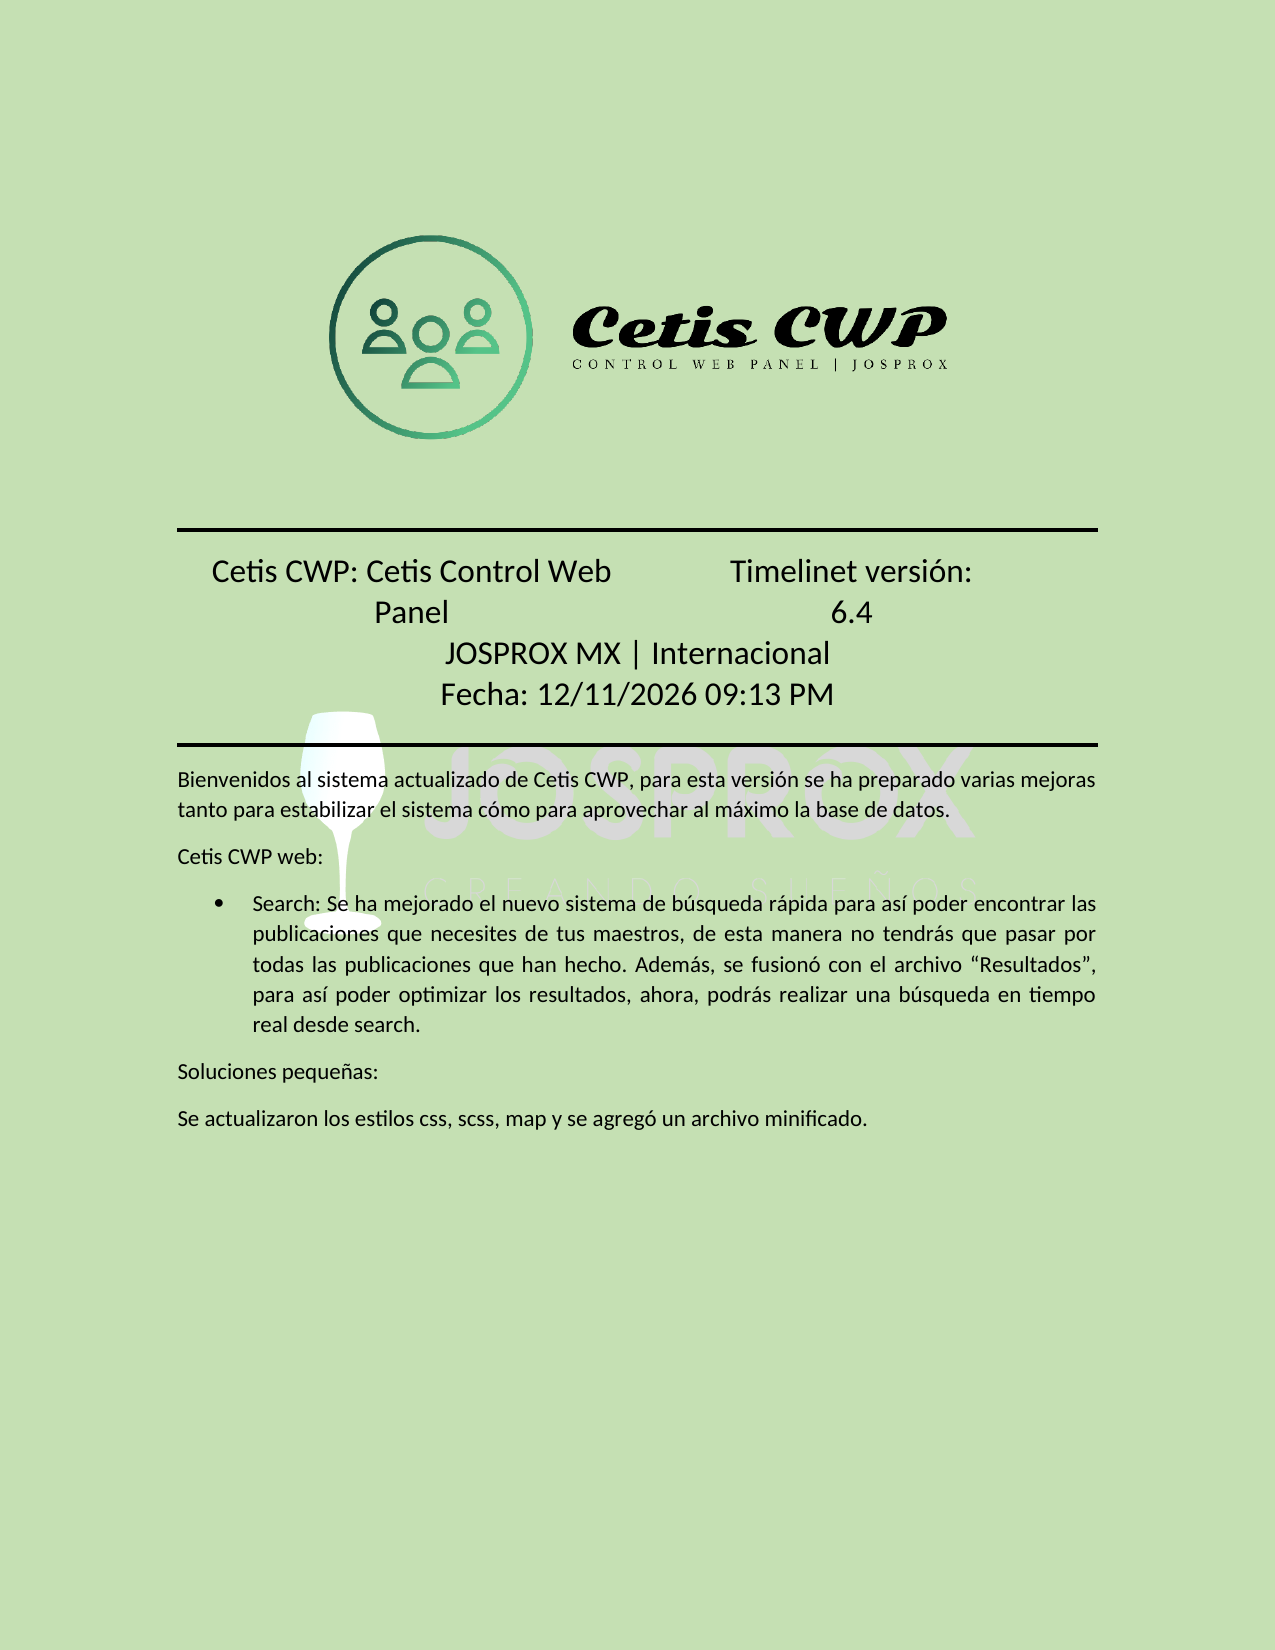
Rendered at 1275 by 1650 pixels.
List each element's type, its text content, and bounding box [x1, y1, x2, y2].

table_cell Fecha: 17/05/2022 09:29 p. m. [198, 673, 1077, 713]
text Bienvenidos al sistema actualizado de Cetis CWP, para esta versión se ha preparado varias mejoras tanto para estabilizar el sistema cómo para aprovechar al máximo la base de datos. [177, 765, 1098, 824]
picture [177, 147, 1098, 527]
table_header Timelinet versión: 6.4 [626, 550, 1077, 632]
text Se actualizaron los estilos css, scss, map y se agregó un archivo minificado. [177, 1104, 1098, 1132]
table_header Cetis CWP: Cetis Control Web Panel [198, 550, 626, 632]
text Soluciones pequeñas: [177, 1057, 1098, 1085]
list Search: Se ha mejorado el nuevo sistema de búsqueda rápida para así poder encontrar las publicaciones que necesites de tus maestros, de esta manera no tendrás que pasar por todas las publicaciones que han hecho. Además, se fusionó con el archivo “Resultados”, para así poder optimizar los resultados, ahora, podrás realizar una búsqueda en tiempo real desde search. [215, 889, 1098, 1038]
text Cetis CWP web: [177, 842, 1098, 871]
table_cell JOSPROX MX | Internacional [198, 632, 1077, 673]
